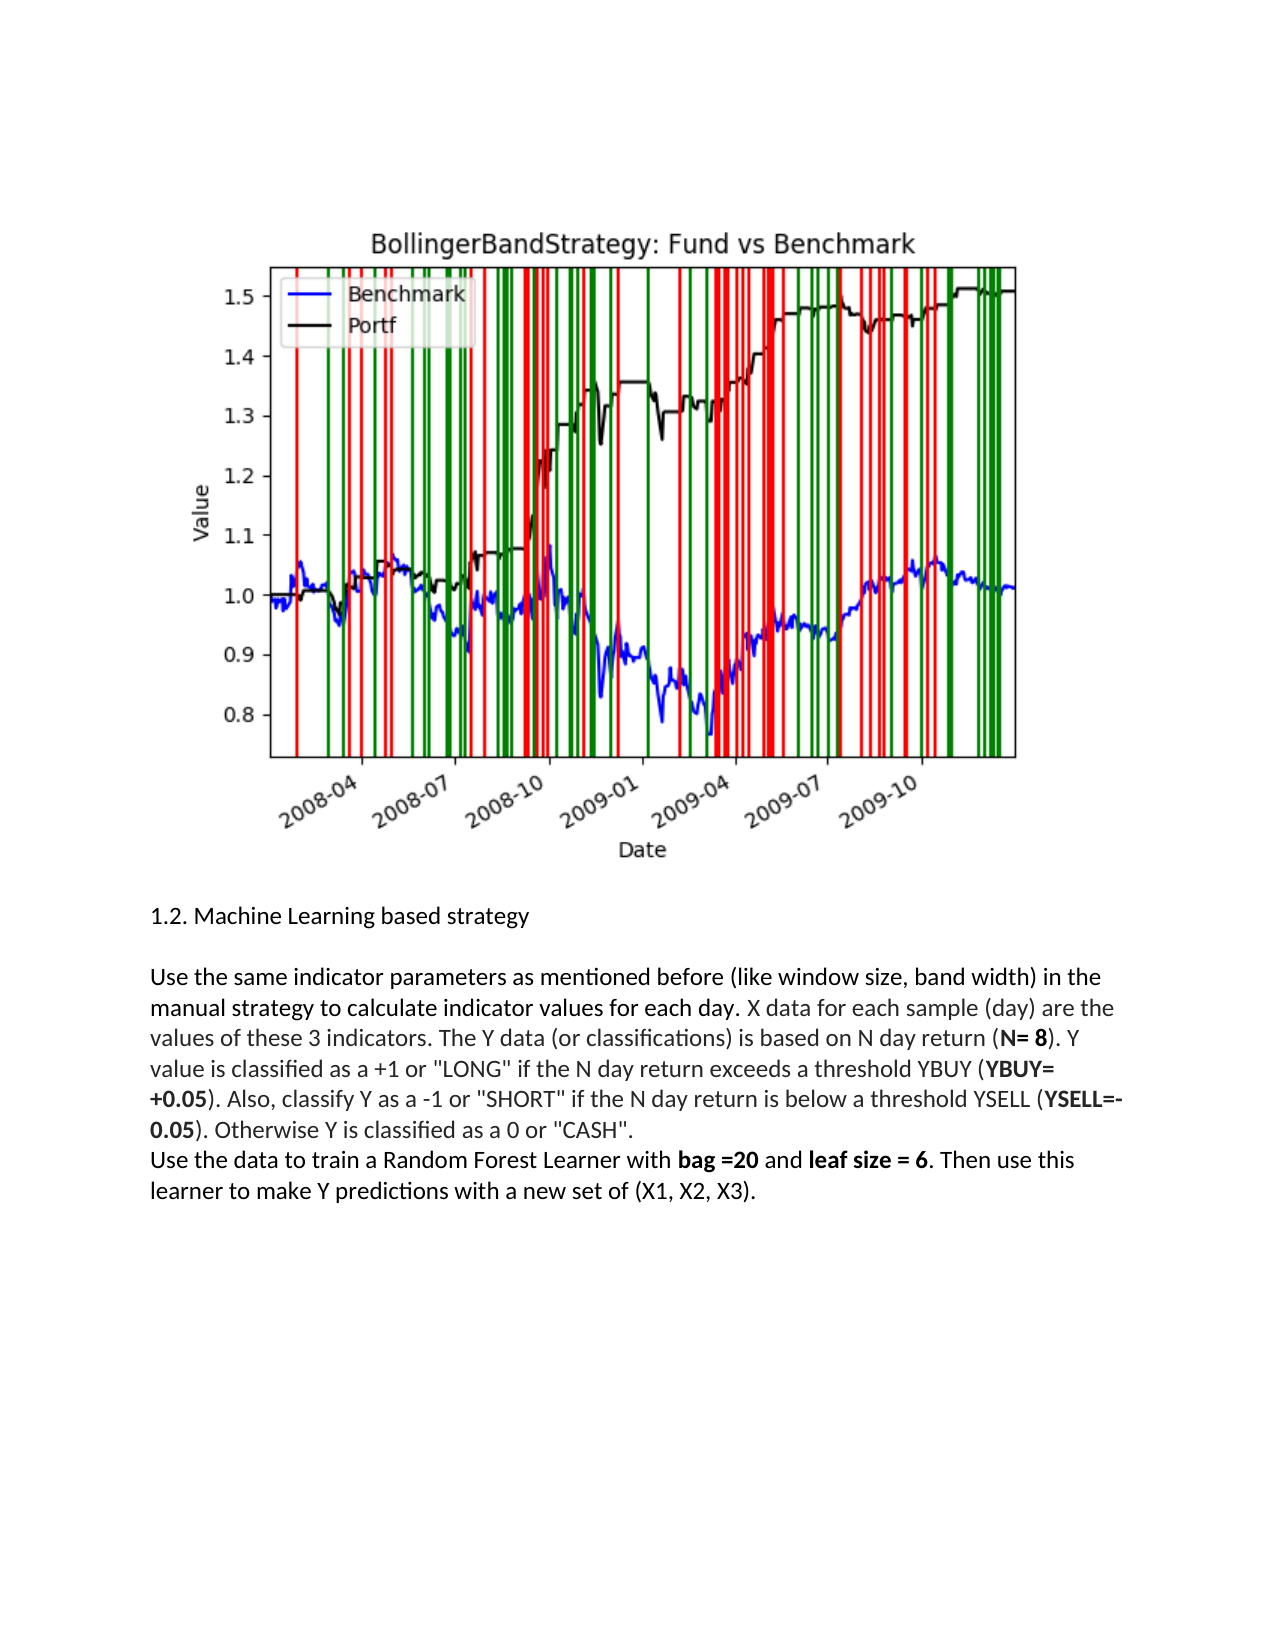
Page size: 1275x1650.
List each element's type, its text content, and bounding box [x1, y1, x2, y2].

text Use the same indicator parameters as mentioned before (like window size, band width) in the manual strategy to calculate indicator values for each day. X data for each sample (day) are the values of these 3 indicators. The Y data (or classifications) is based on N day return (N= 8). Y value is classified as a +1 or "LONG" if the N day return exceeds a threshold YBUY (YBUY= +0.05). Also, classify Y as a -1 or "SHORT" if the N day return is below a threshold YSELL (YSELL=-0.05). Otherwise Y is classified as a 0 or "CASH". [150, 961, 1125, 1144]
text 1.2. Machine Learning based strategy [150, 900, 1125, 931]
text Use the data to train a Random Forest Learner with bag =20 and leaf size = 6. Then use this learner to make Y predictions with a new set of (X1, X2, X3). [150, 1144, 1125, 1205]
picture [150, 180, 1111, 901]
